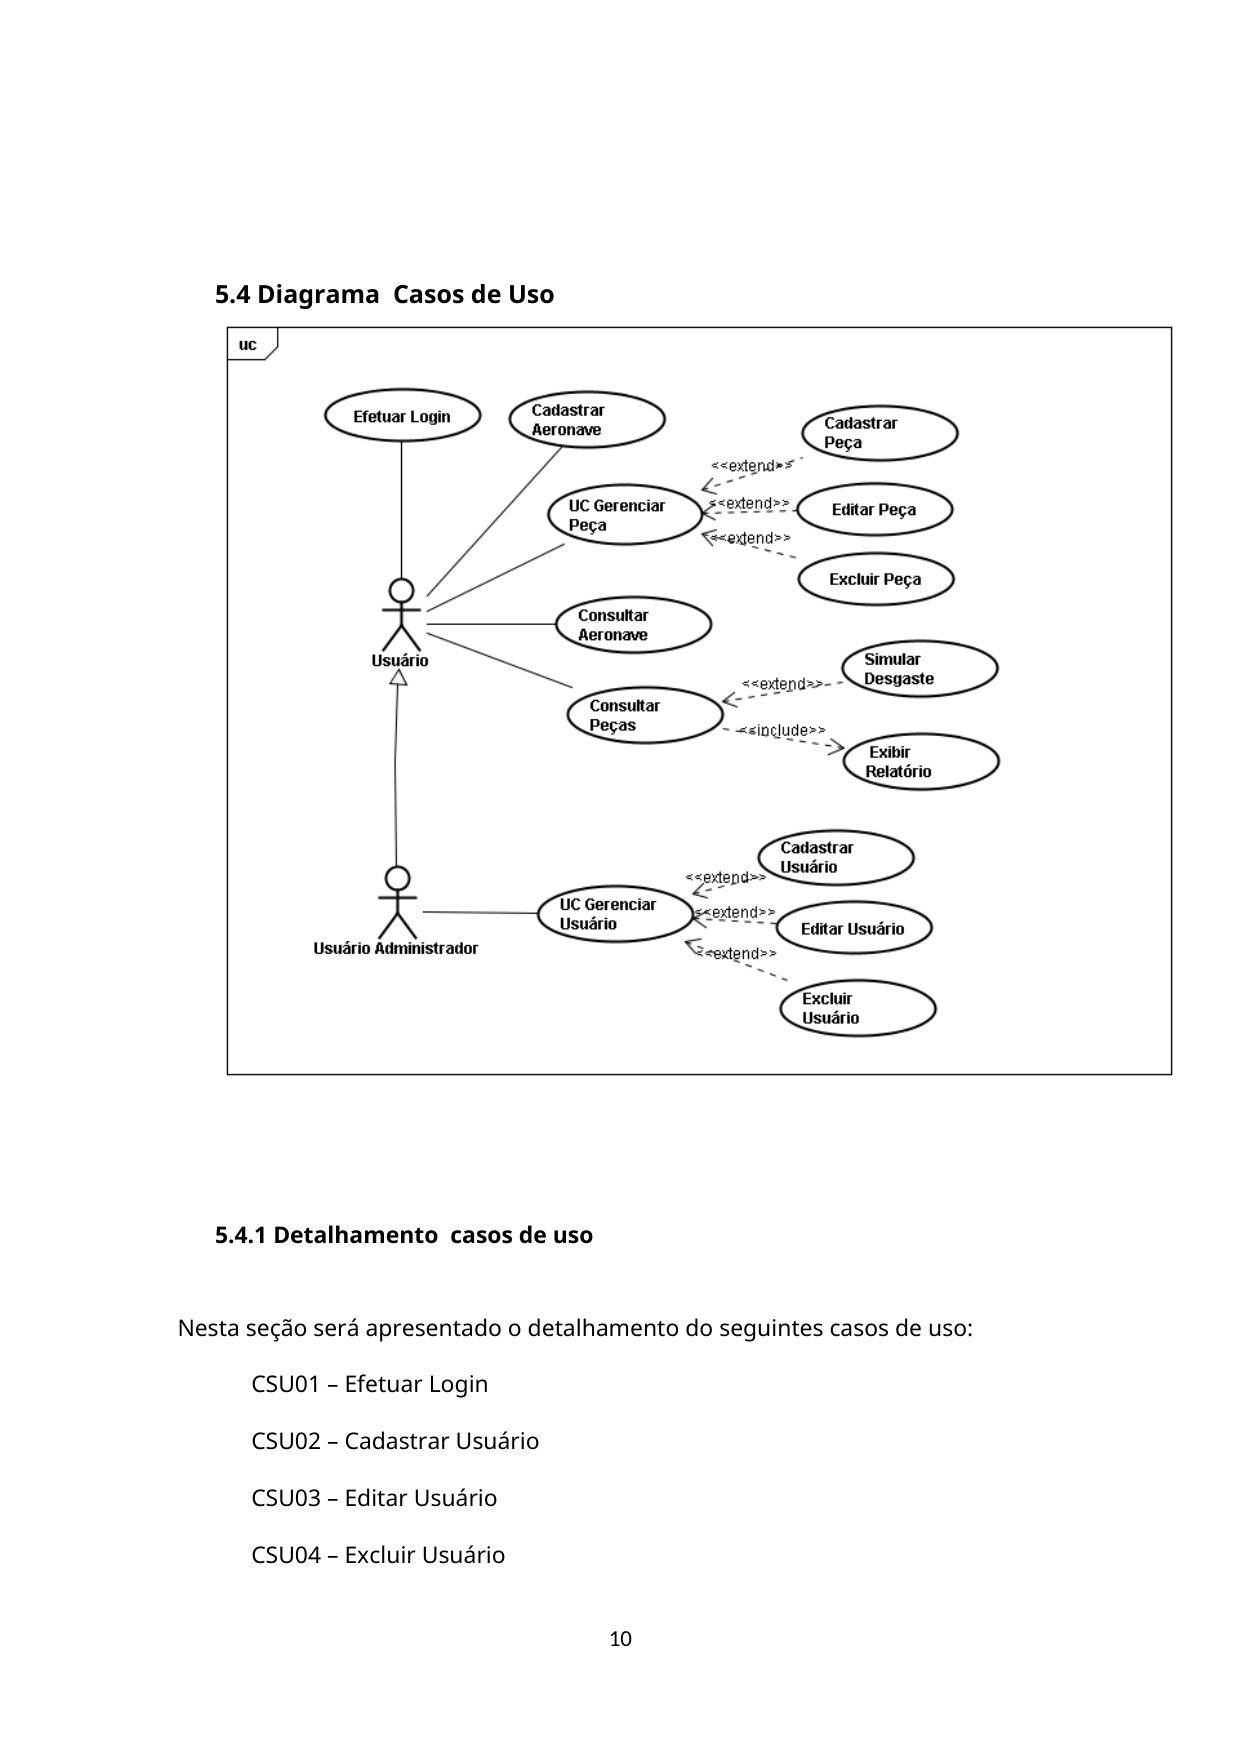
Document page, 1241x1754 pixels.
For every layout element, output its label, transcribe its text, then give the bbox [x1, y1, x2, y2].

subtitle 5.4.1 Detalhamento casos de uso [177, 1219, 1063, 1251]
text CSU01 – Efetuar Login [177, 1368, 1063, 1399]
subtitle 5.4 Diagrama Casos de Uso [177, 276, 1063, 310]
text Nesta seção será apresentado o detalhamento do seguintes casos de uso: [177, 1312, 1063, 1343]
text CSU04 – Excluir Usuário [177, 1539, 1063, 1570]
text CSU03 – Editar Usuário [177, 1482, 1063, 1513]
text CSU02 – Cadastrar Usuário [177, 1425, 1063, 1456]
